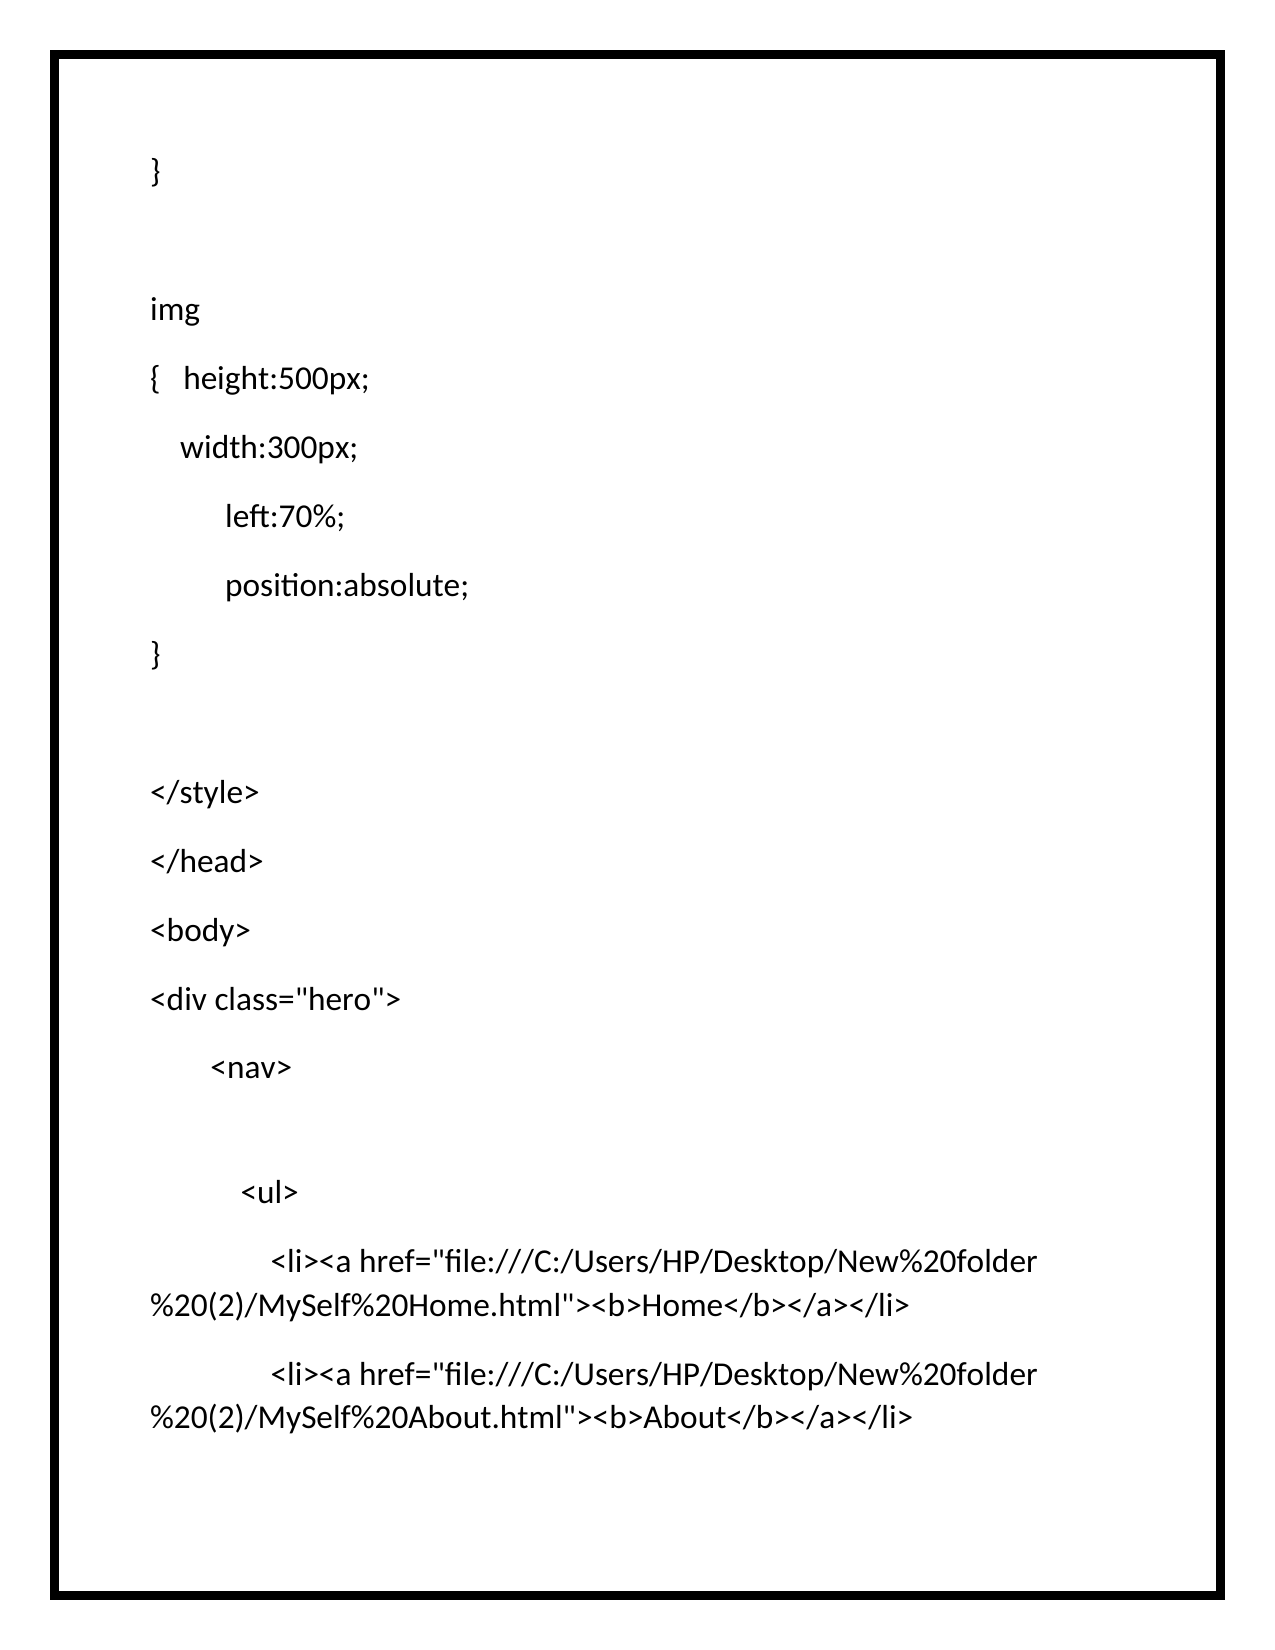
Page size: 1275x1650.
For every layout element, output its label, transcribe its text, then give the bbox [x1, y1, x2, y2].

text { height:500px; [150, 357, 1125, 398]
text width:300px; [150, 426, 1125, 467]
text <li><a href="file:///C:/Users/HP/Desktop/New%20folder%20(2)/MySelf%20Home.html"><b>Home</b></a></li> [150, 1239, 1125, 1324]
text left:70%; [150, 495, 1125, 536]
text } [150, 633, 1125, 673]
text img [150, 288, 1125, 329]
text <body> [150, 908, 1125, 949]
text <nav> [150, 1046, 1125, 1087]
text position:absolute; [150, 564, 1125, 604]
text } [150, 150, 1125, 191]
text <li><a href="file:///C:/Users/HP/Desktop/New%20folder%20(2)/MySelf%20About.html"><b>About</b></a></li> [150, 1352, 1125, 1437]
text </head> [150, 839, 1125, 880]
text </style> [150, 771, 1125, 811]
text <ul> [150, 1171, 1125, 1211]
text <div class="hero"> [150, 977, 1125, 1018]
